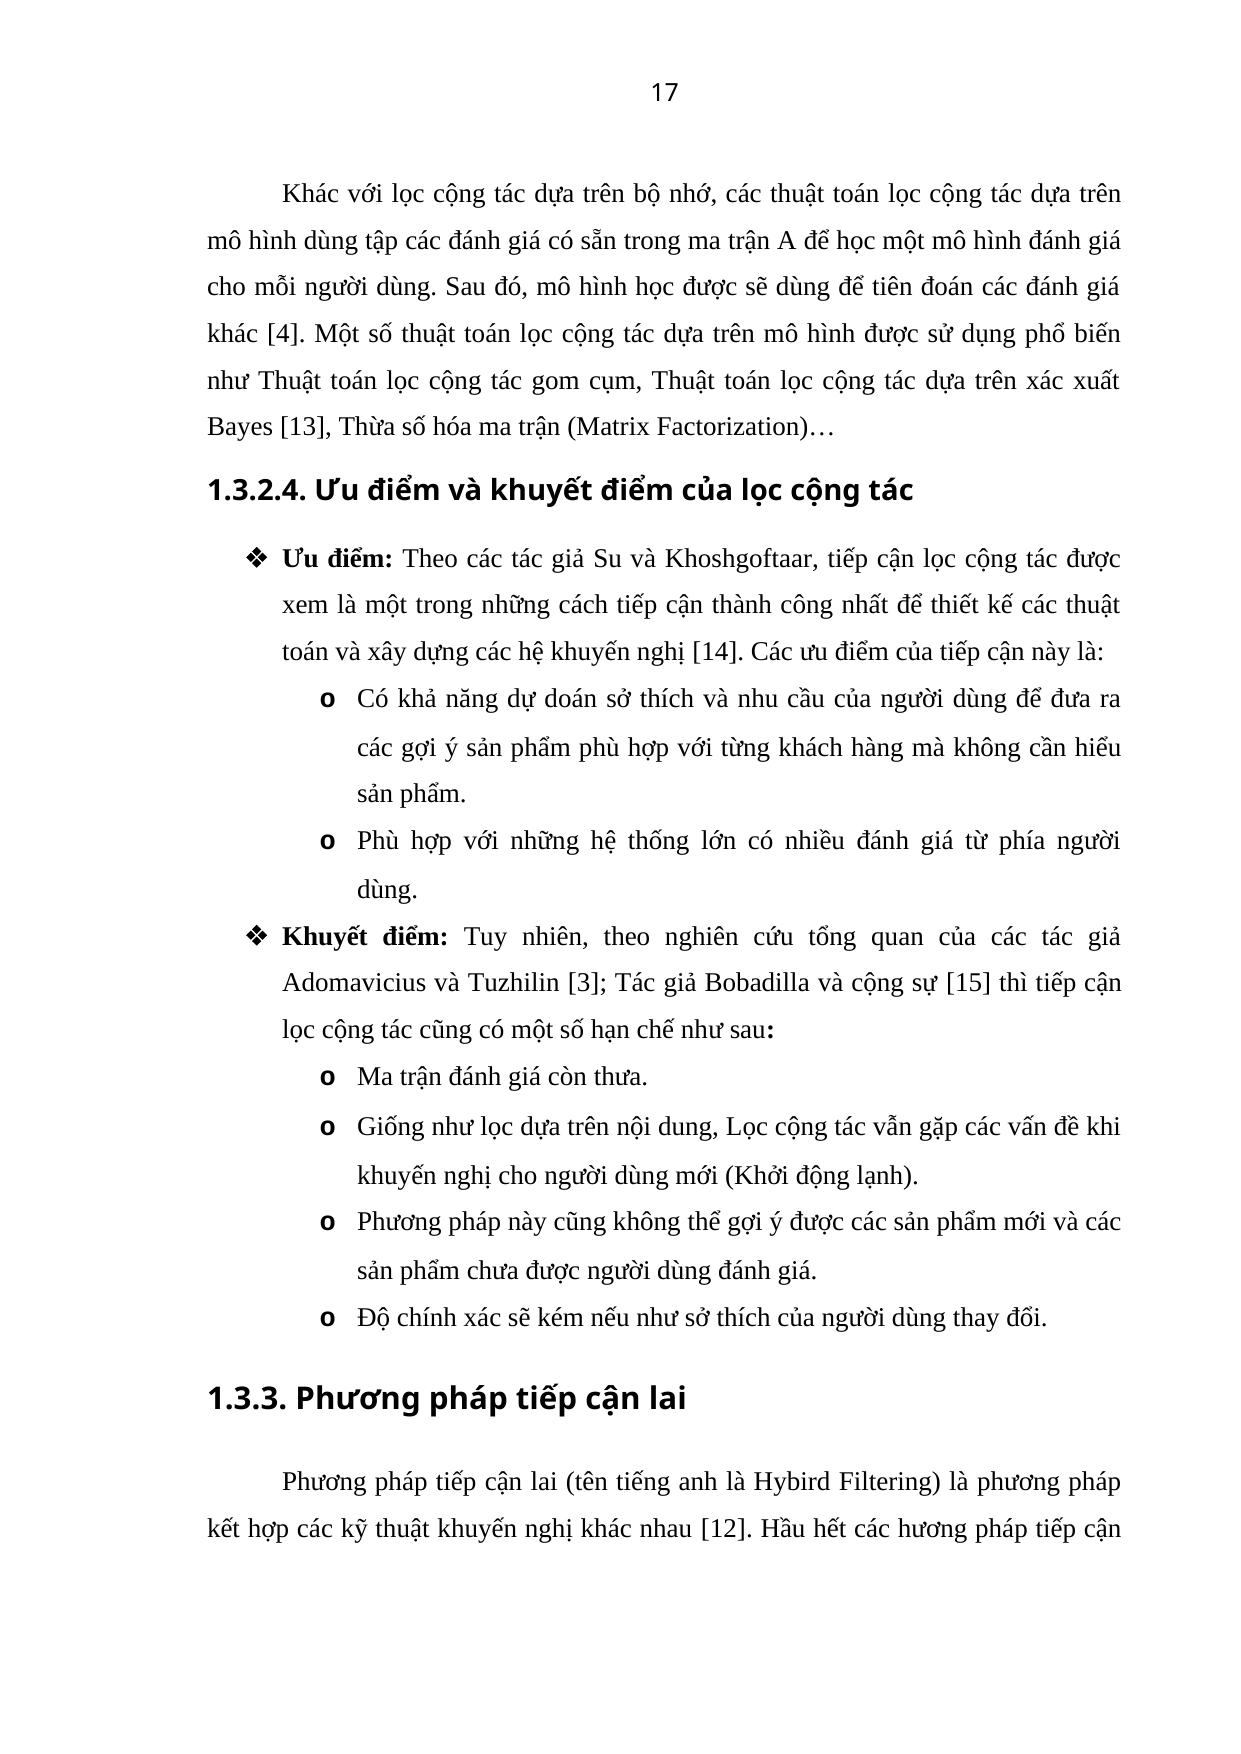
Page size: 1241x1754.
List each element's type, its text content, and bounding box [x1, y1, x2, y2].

list Khuyết điểm: Tuy nhiên, theo nghiên cứu tổng quan của các tác giả Adomavicius và Tuzhilin ; Tác giả Bobadilla và cộng sự thì tiếp cận lọc cộng tác cũng có một số hạn chế như sau: [244, 920, 1122, 1044]
list Phương pháp này cũng không thể gợi ý được các sản phẩm mới và các sản phẩm chưa được người dùng đánh giá. [319, 1206, 1122, 1286]
list Ma trận đánh giá còn thưa. [319, 1060, 1122, 1093]
subtitle 1.3.2.4. Ưu điểm và khuyết điểm của lọc cộng tác [207, 470, 1122, 509]
text Khác với lọc cộng tác dựa trên bộ nhớ, các thuật toán lọc cộng tác dựa trên mô hình dùng tập các đánh giá có sẵn trong ma trận A để học một mô hình đánh giá cho mỗi người dùng. Sau đó, mô hình học được sẽ dùng để tiên đoán các đánh giá khác . Một số thuật toán lọc cộng tác dựa trên mô hình được sử dụng phổ biến như Thuật toán lọc cộng tác gom cụm, Thuật toán lọc cộng tác dựa trên xác xuất Bayes , Thừa số hóa ma trận (Matrix Factorization)… [207, 177, 1122, 442]
list Có khả năng dự doán sở thích và nhu cầu của người dùng để đưa ra các gợi ý sản phẩm phù hợp với từng khách hàng mà không cần hiểu sản phẩm. [319, 682, 1122, 808]
list Giống như lọc dựa trên nội dung, Lọc cộng tác vẫn gặp các vấn đề khi khuyến nghị cho người dùng mới (Khởi động lạnh). [319, 1110, 1122, 1190]
list Ưu điểm: Theo các tác giả Su và Khoshgoftaar, tiếp cận lọc cộng tác được xem là một trong những cách tiếp cận thành công nhất để thiết kế các thuật toán và xây dựng các hệ khuyến nghị . Các ưu điểm của tiếp cận này là: [244, 542, 1122, 666]
list Độ chính xác sẽ kém nếu như sở thích của người dùng thay đổi. [319, 1301, 1122, 1334]
subtitle 1.3.3. Phương pháp tiếp cận lai [207, 1376, 1122, 1419]
list Phù hợp với những hệ thống lớn có nhiều đánh giá từ phía người dùng. [319, 824, 1122, 904]
